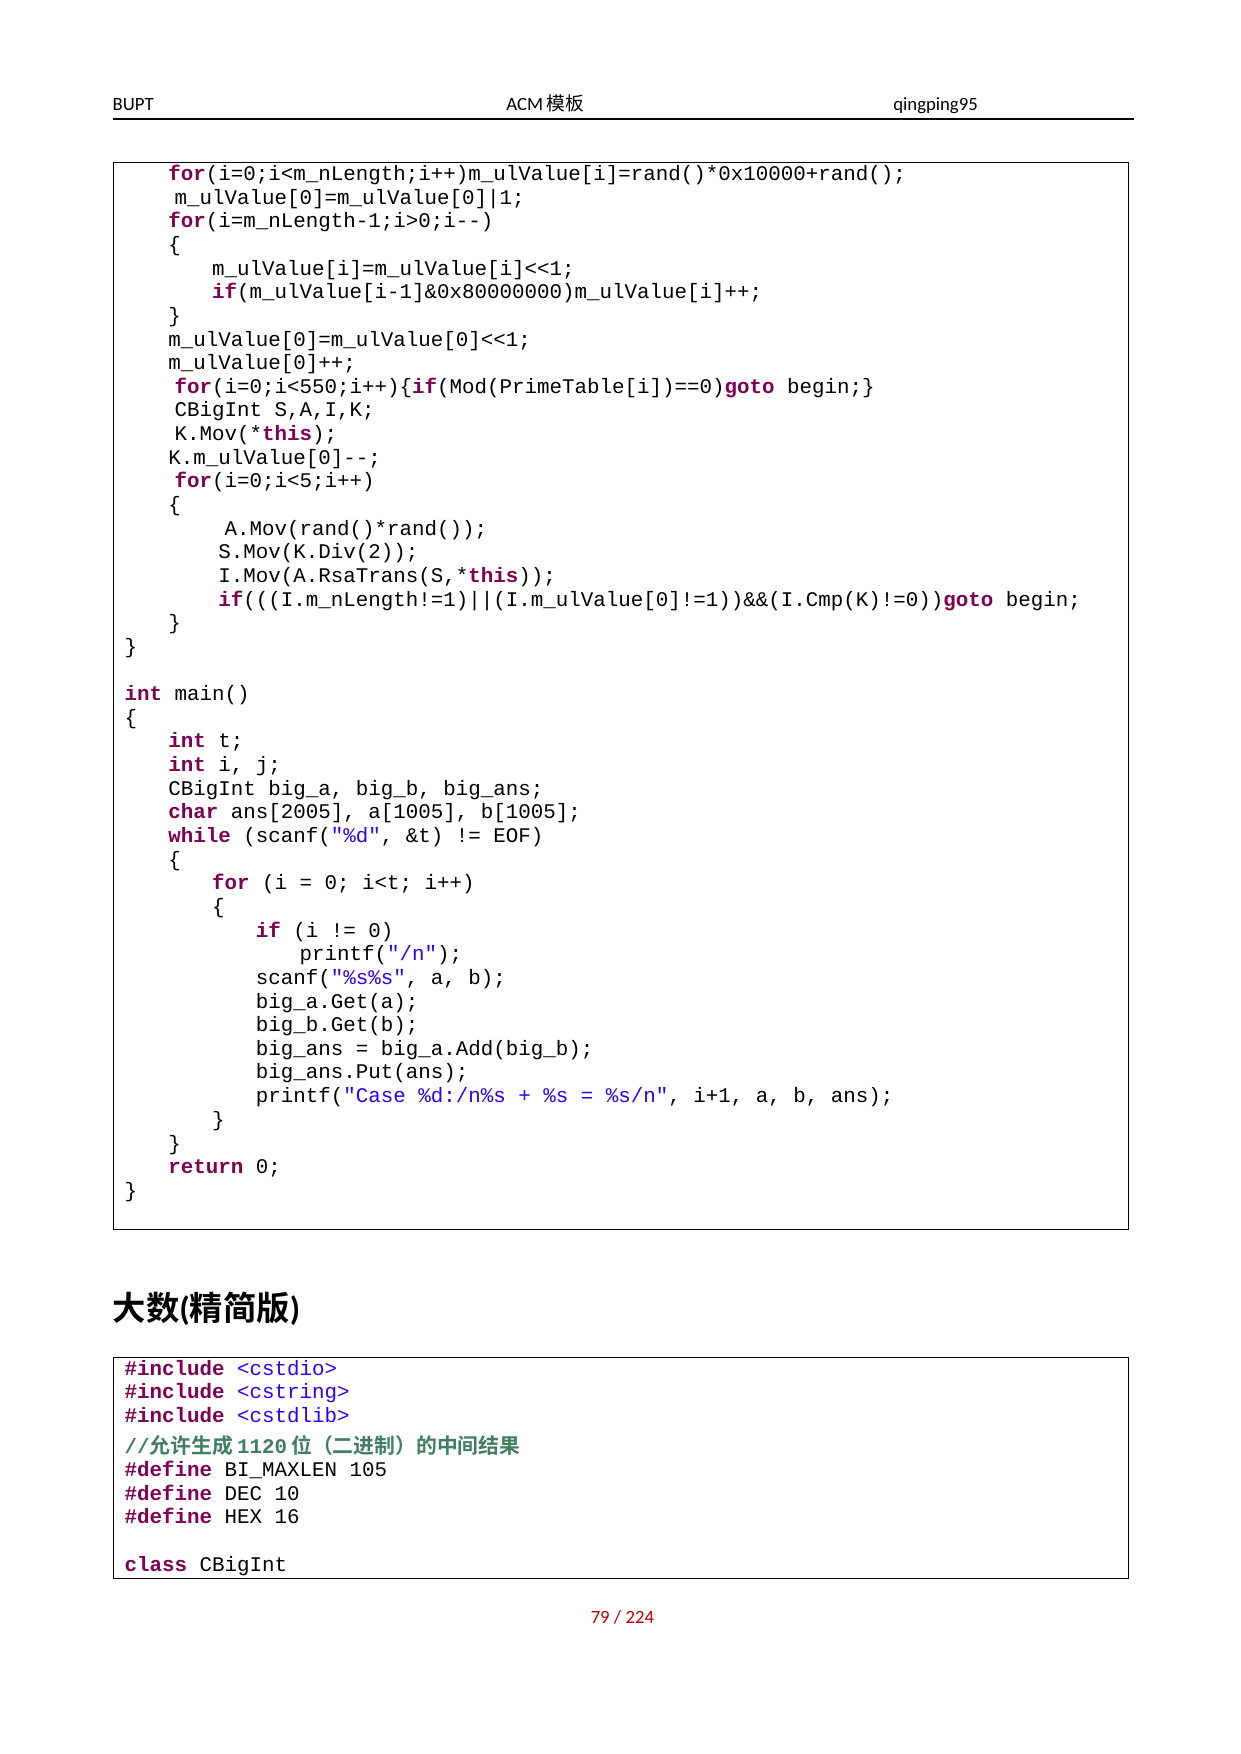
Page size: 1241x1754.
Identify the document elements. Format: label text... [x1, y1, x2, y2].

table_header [114, 1358, 1128, 1577]
subtitle 大数(精简版) [112, 1282, 1128, 1330]
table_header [114, 163, 1128, 1228]
